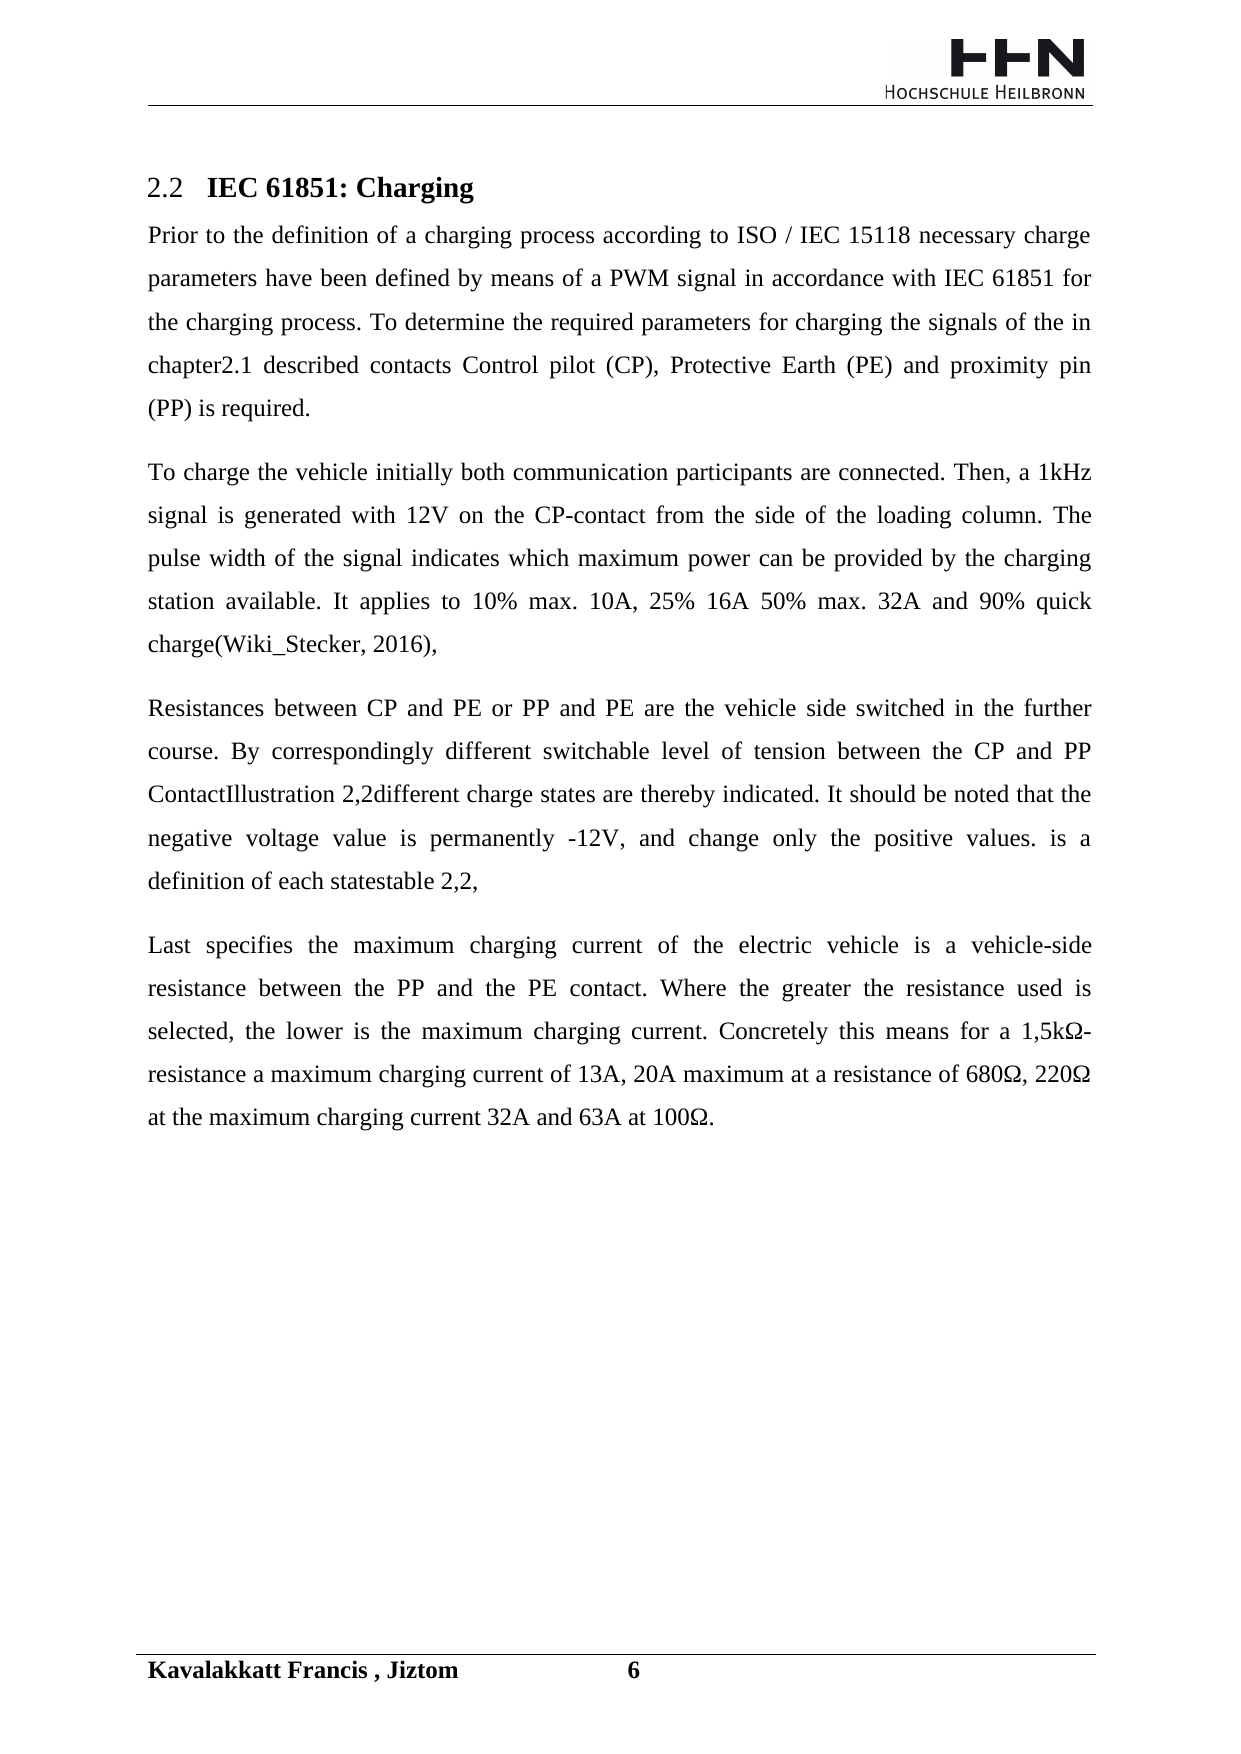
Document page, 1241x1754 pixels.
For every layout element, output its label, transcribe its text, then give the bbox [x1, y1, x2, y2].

text To charge the vehicle initially both communication participants are connected. Then, a 1kHz signal is generated with 12V on the CP-contact from the side of the loading column. The pulse width of the signal indicates which maximum power can be provided by the charging station available. It applies to 10% max. 10A, 25% 16A 50% max. 32A and 90% quick charge(Wiki_Stecker, 2016), [148, 457, 1093, 658]
text Resistances between CP and PE or PP and PE are the vehicle side switched in the further course. By correspondingly different switchable level of tension between the CP and PP ContactFigure 2.2different charge states are thereby indicated. It should be noted that the negative voltage value is permanently -12V, and change only the positive values. is a definition of each statesTable 2.2, [148, 693, 1093, 894]
picture [885, 39, 1093, 105]
text Last specifies the maximum charging current of the electric vehicle is a vehicle-side resistance between the PP and the PE contact. Where the greater the resistance used is selected, the lower is the maximum charging current. Concretely this means for a 1,5kΩ- resistance a maximum charging current of 13A, 20A maximum at a resistance of 680Ω, 220Ω at the maximum charging current 32A and 63A at 100Ω. [148, 930, 1093, 1131]
subtitle IEC 61851: Charging [147, 170, 1093, 203]
text Prior to the definition of a charging process according to ISO / IEC 15118 necessary charge parameters have been defined by means of a PWM signal in accordance with IEC 61851 for the charging process. To determine the required parameters for charging the signals of the in chapter 2.1 described contacts Control pilot (CP), Protective Earth (PE) and proximity pin (PP) is required. [148, 220, 1093, 422]
